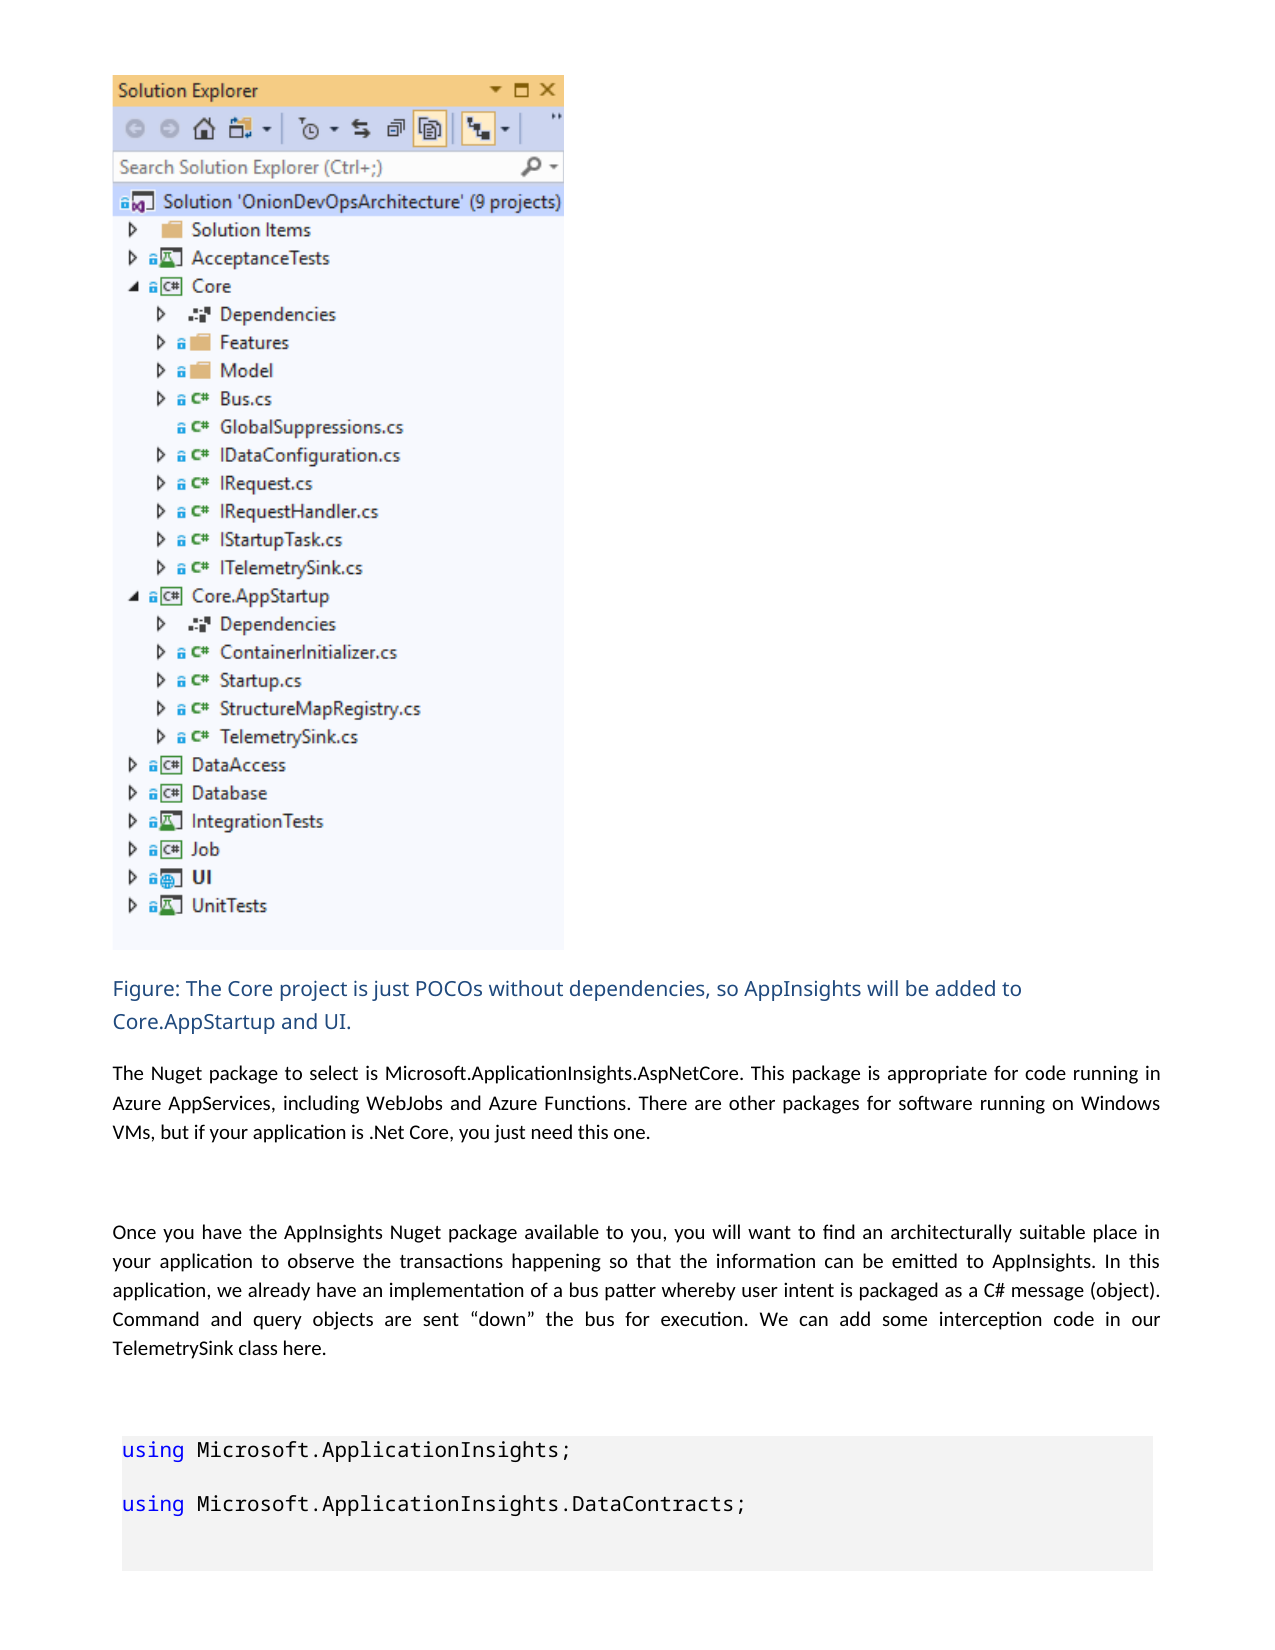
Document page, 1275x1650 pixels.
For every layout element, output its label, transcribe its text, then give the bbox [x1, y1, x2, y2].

text using Microsoft.ApplicationInsights.DataContracts; [122, 1489, 1153, 1517]
text The Nuget package to select is Microsoft.ApplicationInsights.AspNetCore. This package is appropriate for code running in Azure AppServices, including WebJobs and Azure Functions. There are other packages for software running on Windows VMs, but if your application is .Net Core, you just need this one. [112, 1061, 1162, 1144]
text Once you have the AppInsights Nuget package available to you, you will want to find an architecturally suitable place in your application to observe the transactions happening so that the information can be emitted to AppInsights. In this application, we already have an implementation of a bus patter whereby user intent is packaged as a C# message (object). Command and query objects are sent “down” the bus for execution. We can add some interception code in our TelemetrySink class here. [112, 1219, 1162, 1361]
picture [112, 75, 564, 950]
text using Microsoft.ApplicationInsights; [122, 1436, 1153, 1464]
text Figure: The Core project is just POCOs without dependencies, so AppInsights will be added to Core.AppStartup and UI. [112, 974, 1162, 1036]
